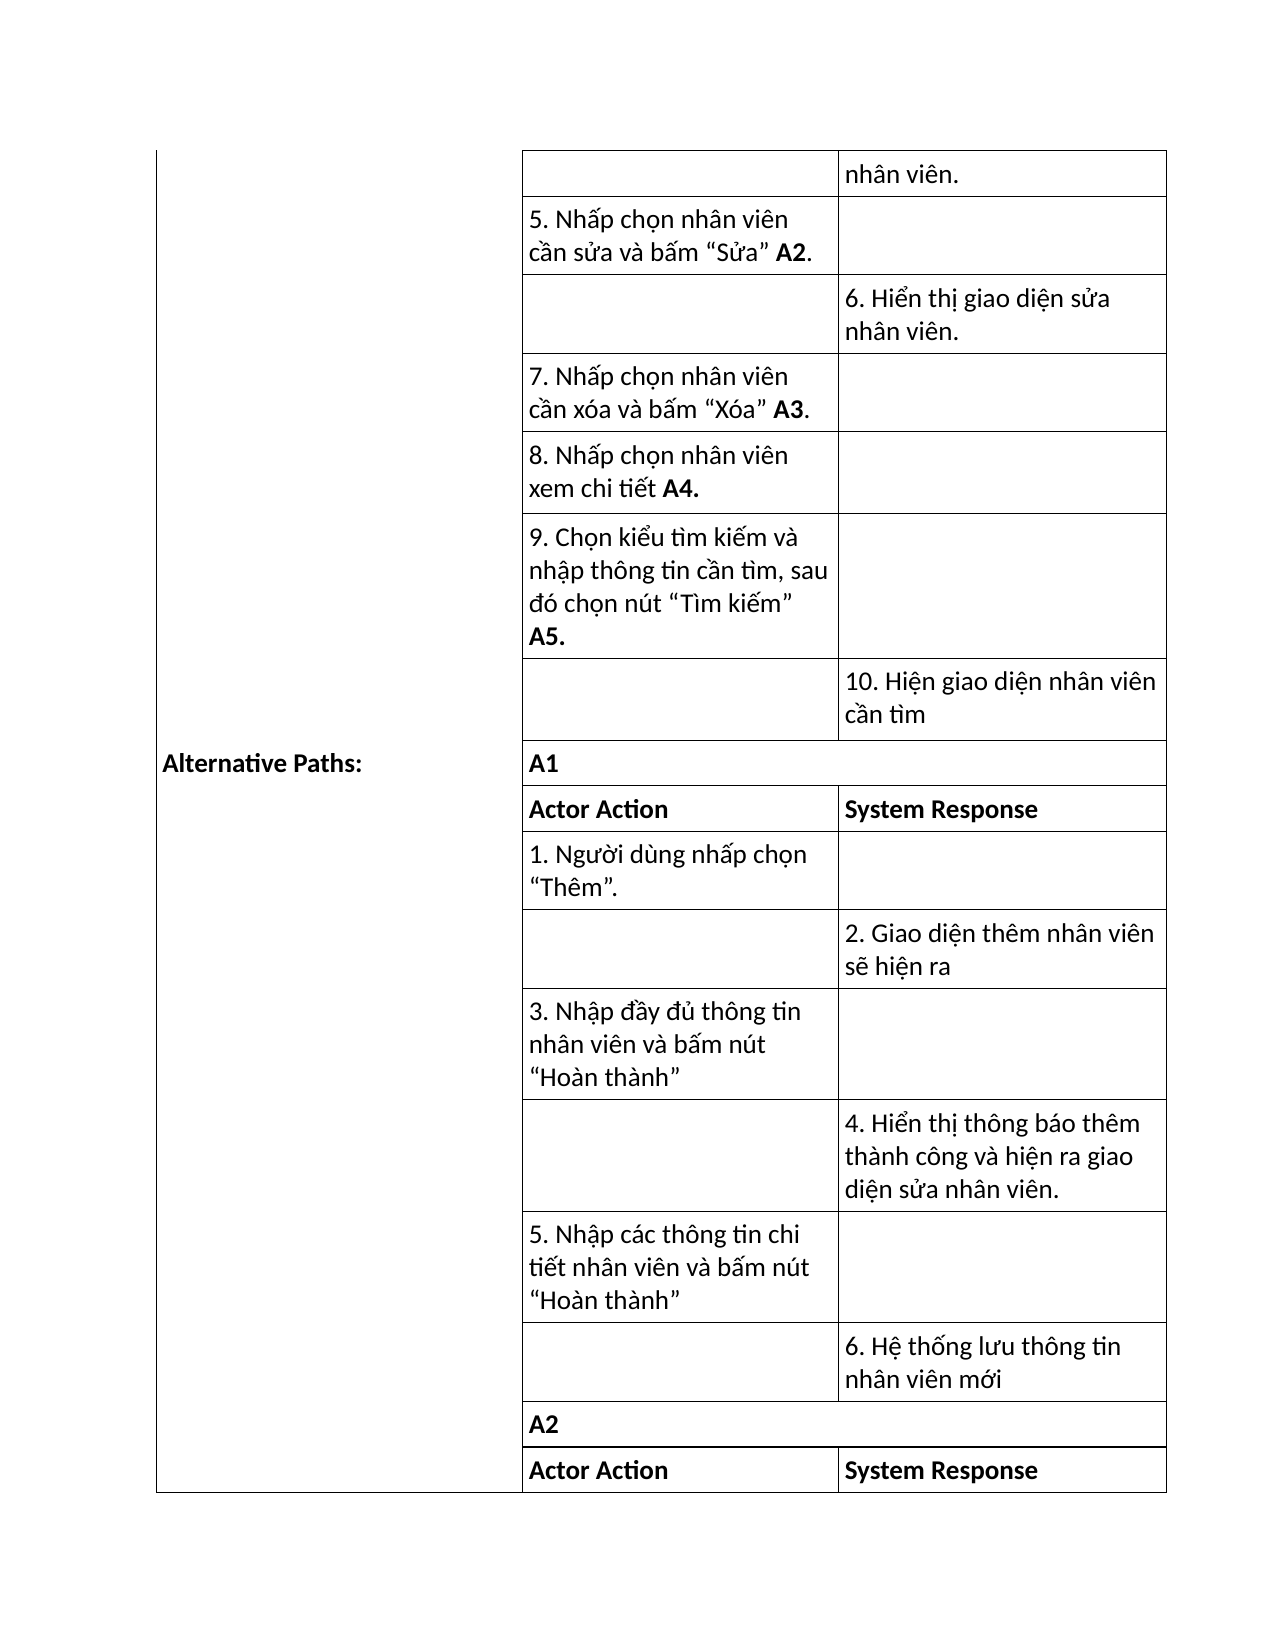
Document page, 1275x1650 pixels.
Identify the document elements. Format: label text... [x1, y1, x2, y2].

table_cell 2. Giao diện thêm nhân viên sẽ hiện ra [839, 910, 1166, 988]
table_cell 5. Nhập các thông tin chi tiết nhân viên và bấm nút “Hoàn thành” [523, 1212, 838, 1322]
table_cell 1. Người dùng nhấp chọn “Thêm”. [523, 832, 838, 909]
table_cell Alternative Paths: [157, 740, 522, 1492]
table_cell Actor Action [523, 786, 838, 831]
table_cell 7. Nhấp chọn nhân viên cần xóa và bấm “Xóa” A3. [523, 354, 838, 431]
table_cell 5. Nhấp chọn nhân viên cần sửa và bấm “Sửa” A2. [523, 197, 838, 274]
table_cell [523, 1100, 838, 1211]
table_cell 3. Nhập đầy đủ thông tin nhân viên và bấm nút “Hoàn thành” [523, 989, 838, 1099]
table_cell [839, 432, 1166, 513]
table_cell 6. Hiển thị giao diện sửa nhân viên. [839, 275, 1166, 353]
table_cell [523, 1323, 838, 1401]
table_cell [839, 1212, 1166, 1322]
table_cell [839, 832, 1166, 909]
table_cell [523, 659, 838, 739]
table_cell 4. Hiển thị giao diện thêm nhân viên. [839, 151, 1166, 196]
table_cell 4. Hiển thị thông báo thêm thành công và hiện ra giao diện sửa nhân viên. [839, 1100, 1166, 1211]
table_cell [839, 514, 1166, 658]
table_cell A2 [523, 1402, 1166, 1446]
table_cell Actor Action [523, 1448, 838, 1492]
table_cell [839, 354, 1166, 431]
table_cell 10. Hiện giao diện nhân viên cần tìm [839, 659, 1166, 739]
table_cell [523, 151, 838, 196]
table_cell [523, 275, 838, 353]
table_cell 6. Hệ thống lưu thông tin nhân viên mới [839, 1323, 1166, 1401]
table_cell [839, 989, 1166, 1099]
table_cell [839, 197, 1166, 274]
table_cell 9. Chọn kiểu tìm kiếm và nhập thông tin cần tìm, sau đó chọn nút “Tìm kiếm” A5. [523, 514, 838, 658]
table_cell System Response [839, 1448, 1166, 1492]
table_cell 8. Nhấp chọn nhân viên xem chi tiết A4. [523, 432, 838, 513]
table_cell [523, 910, 838, 988]
table_cell A1 [523, 741, 1166, 785]
table_cell System Response [839, 786, 1166, 831]
